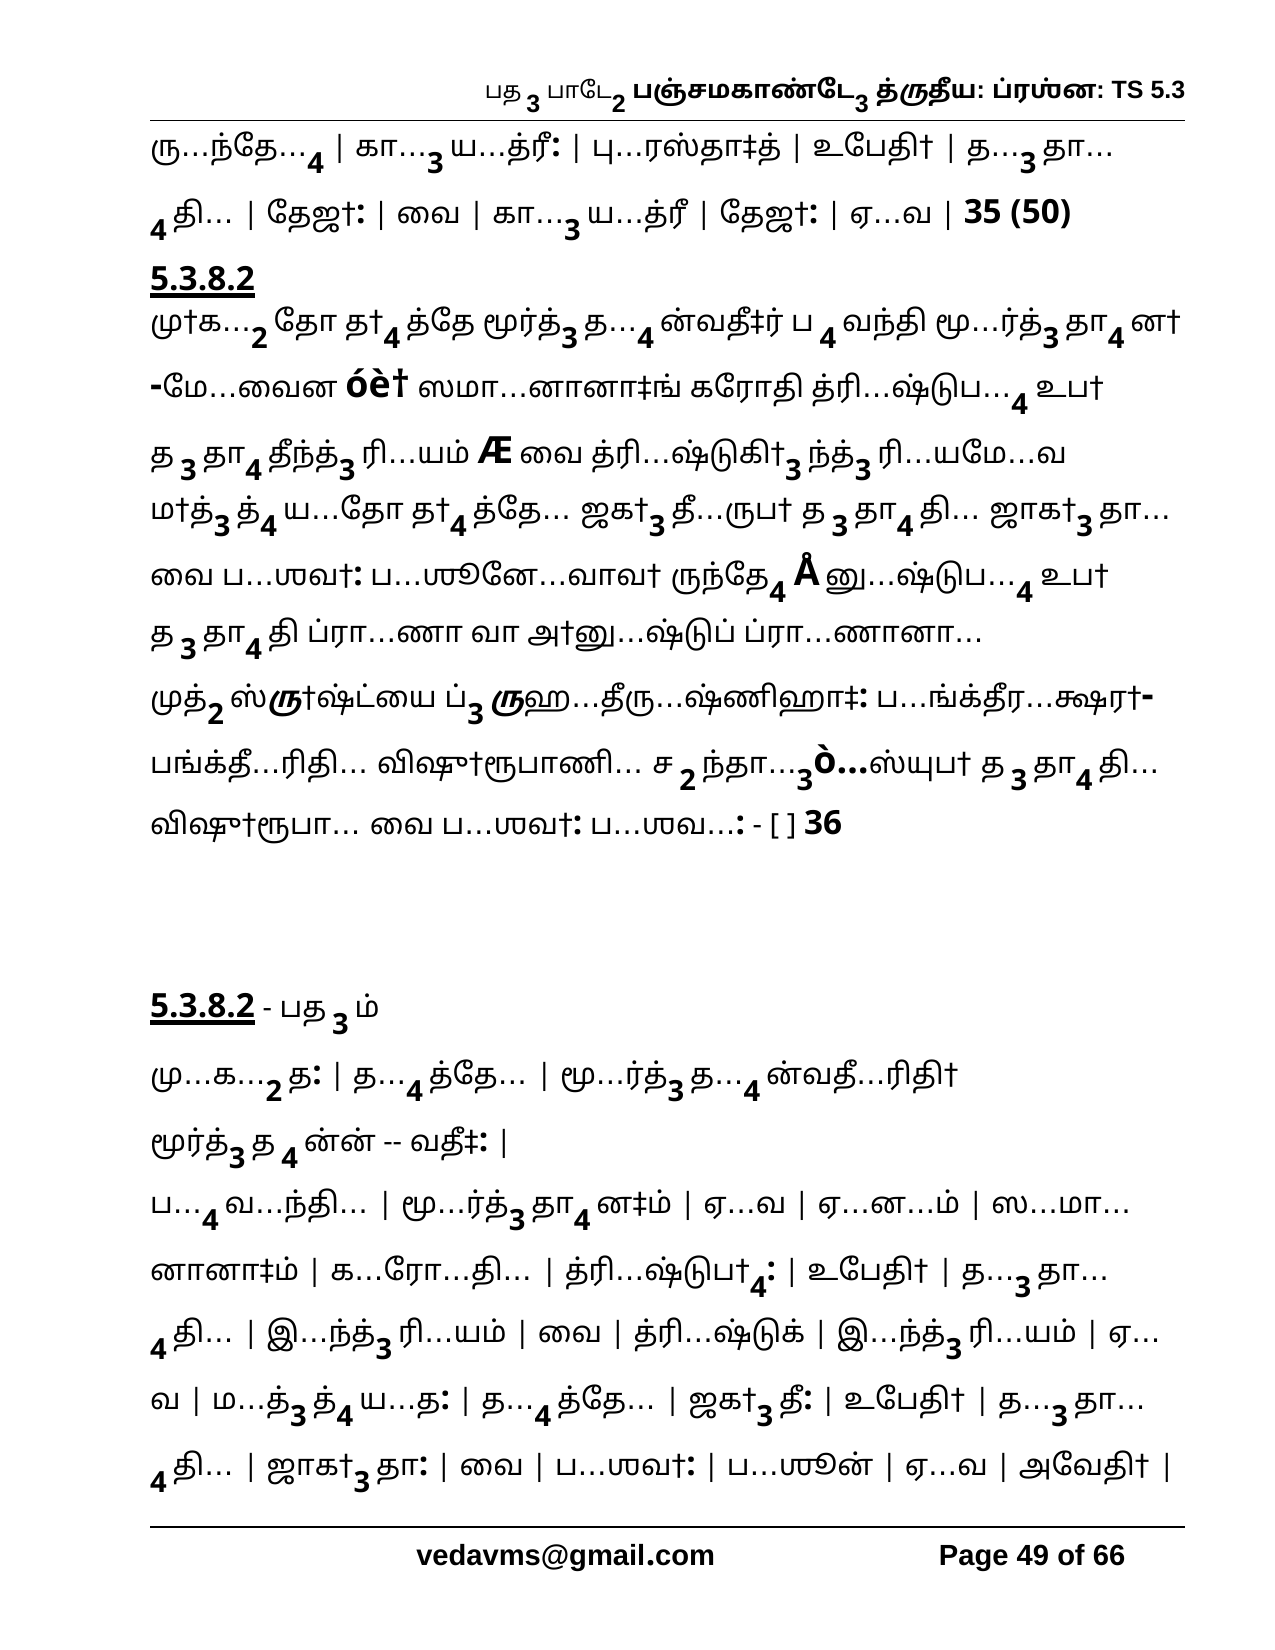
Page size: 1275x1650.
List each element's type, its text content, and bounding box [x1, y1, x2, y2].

text 5.3.8.2 [150, 255, 1185, 301]
text ரு…ந்தே…4 | கா…3ய…த்ரீ: | பு…ரஸ்தா‡த் | உபேதி† | த…3தா…4தி… | தேஜ†: | வை | கா…3ய…த்ரீ | தேஜ†: | ஏ…வ | 35 (50) [150, 121, 1185, 249]
text 5.3.8.2 - பத3ம் [150, 981, 1185, 1042]
